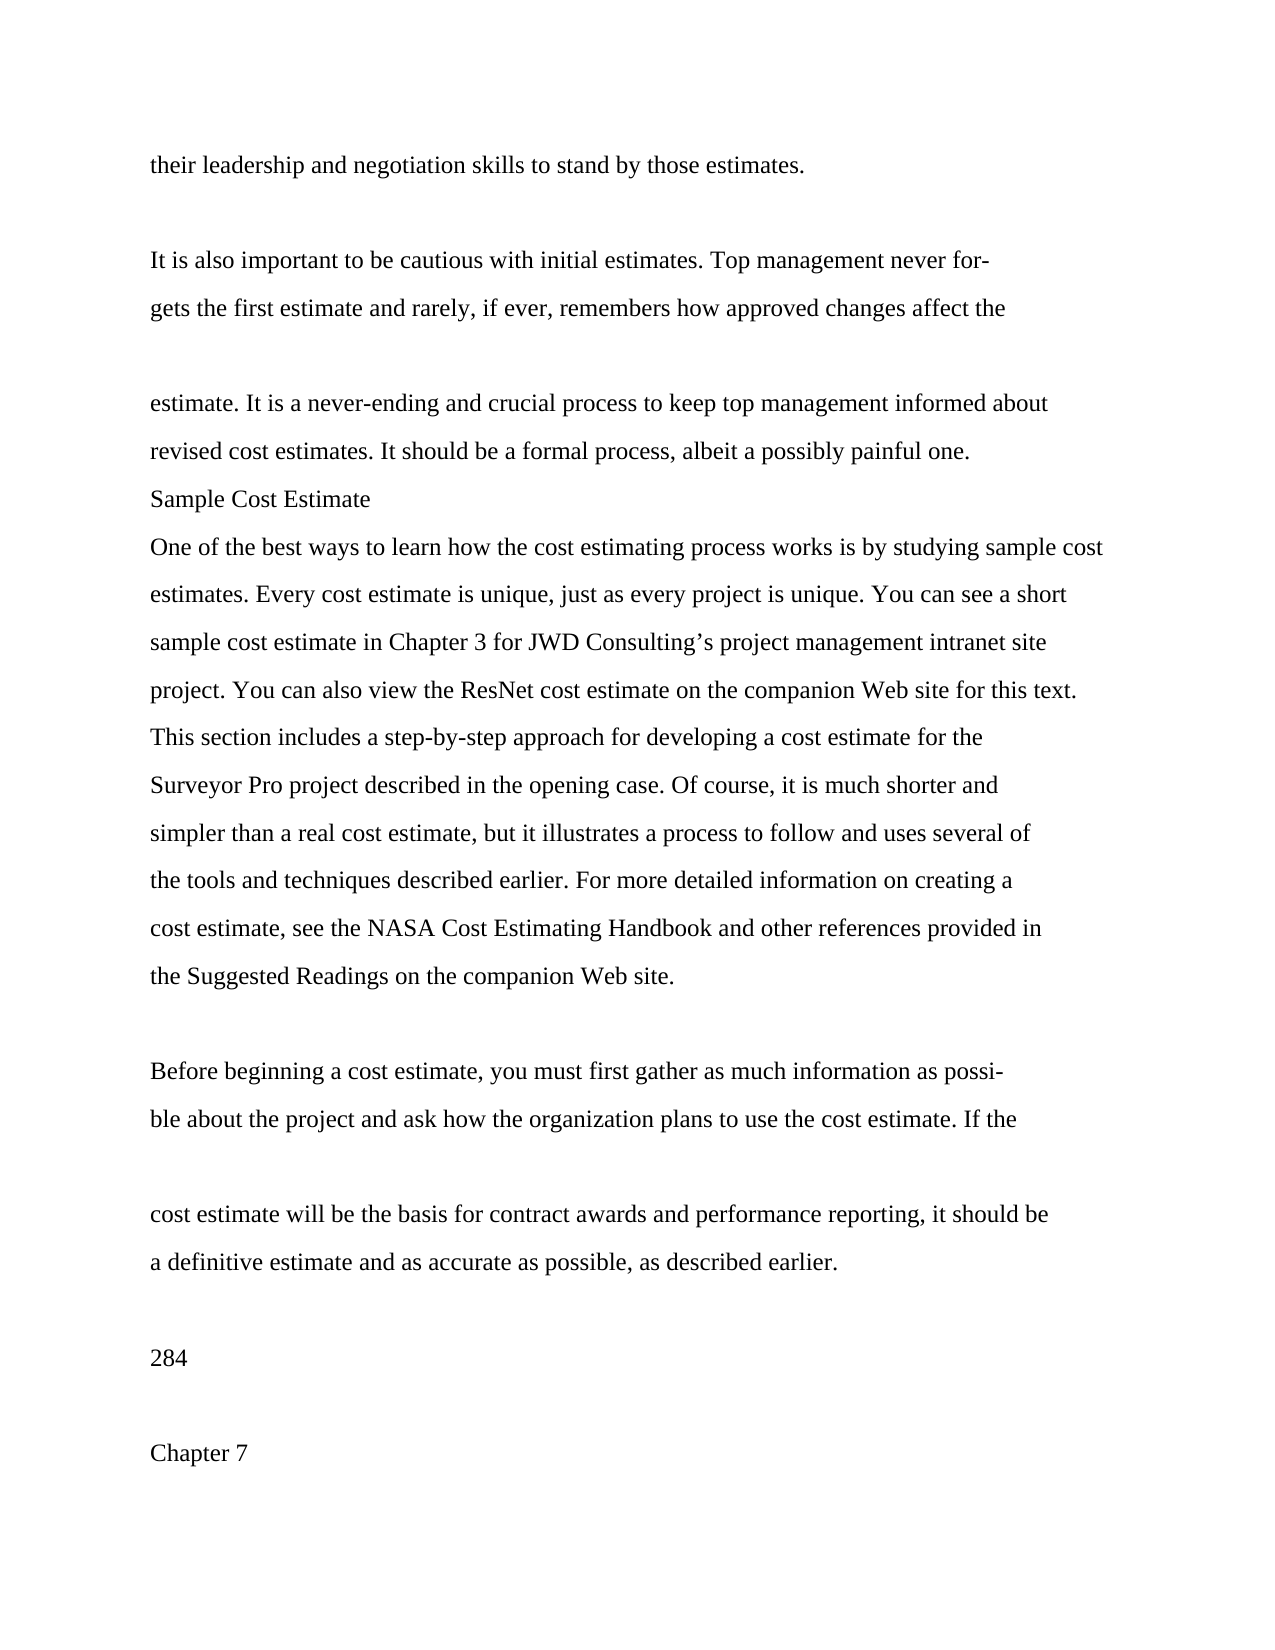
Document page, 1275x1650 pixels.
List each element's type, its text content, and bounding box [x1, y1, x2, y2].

text revised cost estimates. It should be a formal process, albeit a possibly painful one. [150, 436, 1125, 465]
text sample cost estimate in Chapter 3 for JWD Consulting’s project management intranet site [150, 627, 1125, 656]
text estimates. Every cost estimate is unique, just as every project is unique. You can see a short [150, 579, 1125, 608]
text cost estimate, see the NASA Cost Estimating Handbook and other references provided in [150, 913, 1125, 942]
text It is also important to be cautious with initial estimates. Top management never for- [150, 245, 1125, 274]
text One of the best ways to learn how the cost estimating process works is by studying sample cost [150, 532, 1125, 560]
text project. You can also view the ResNet cost estimate on the companion Web site for this text. [150, 675, 1125, 703]
text the Suggested Readings on the companion Web site. [150, 961, 1125, 990]
text Sample Cost Estimate [150, 484, 1125, 513]
text ble about the project and ask how the organization plans to use the cost estimate. If the [150, 1104, 1125, 1133]
text This section includes a step-by-step approach for developing a cost estimate for the [150, 722, 1125, 751]
text the tools and techniques described earlier. For more detailed information on creating a [150, 866, 1125, 894]
text a definitive estimate and as accurate as possible, as described earlier. [150, 1247, 1125, 1276]
text cost estimate will be the basis for contract awards and performance reporting, it should be [150, 1199, 1125, 1228]
text their leadership and negotiation skills to stand by those estimates. [150, 150, 1125, 179]
text Chapter 7 [150, 1438, 1125, 1467]
text gets the first estimate and rarely, if ever, remembers how approved changes affect the [150, 293, 1125, 322]
text estimate. It is a never-ending and crucial process to keep top management informed about [150, 388, 1125, 417]
text simpler than a real cost estimate, but it illustrates a process to follow and uses several of [150, 818, 1125, 847]
text Before beginning a cost estimate, you must first gather as much information as possi- [150, 1056, 1125, 1085]
text Surveyor Pro project described in the opening case. Of course, it is much shorter and [150, 770, 1125, 799]
text 284 [150, 1343, 1125, 1371]
